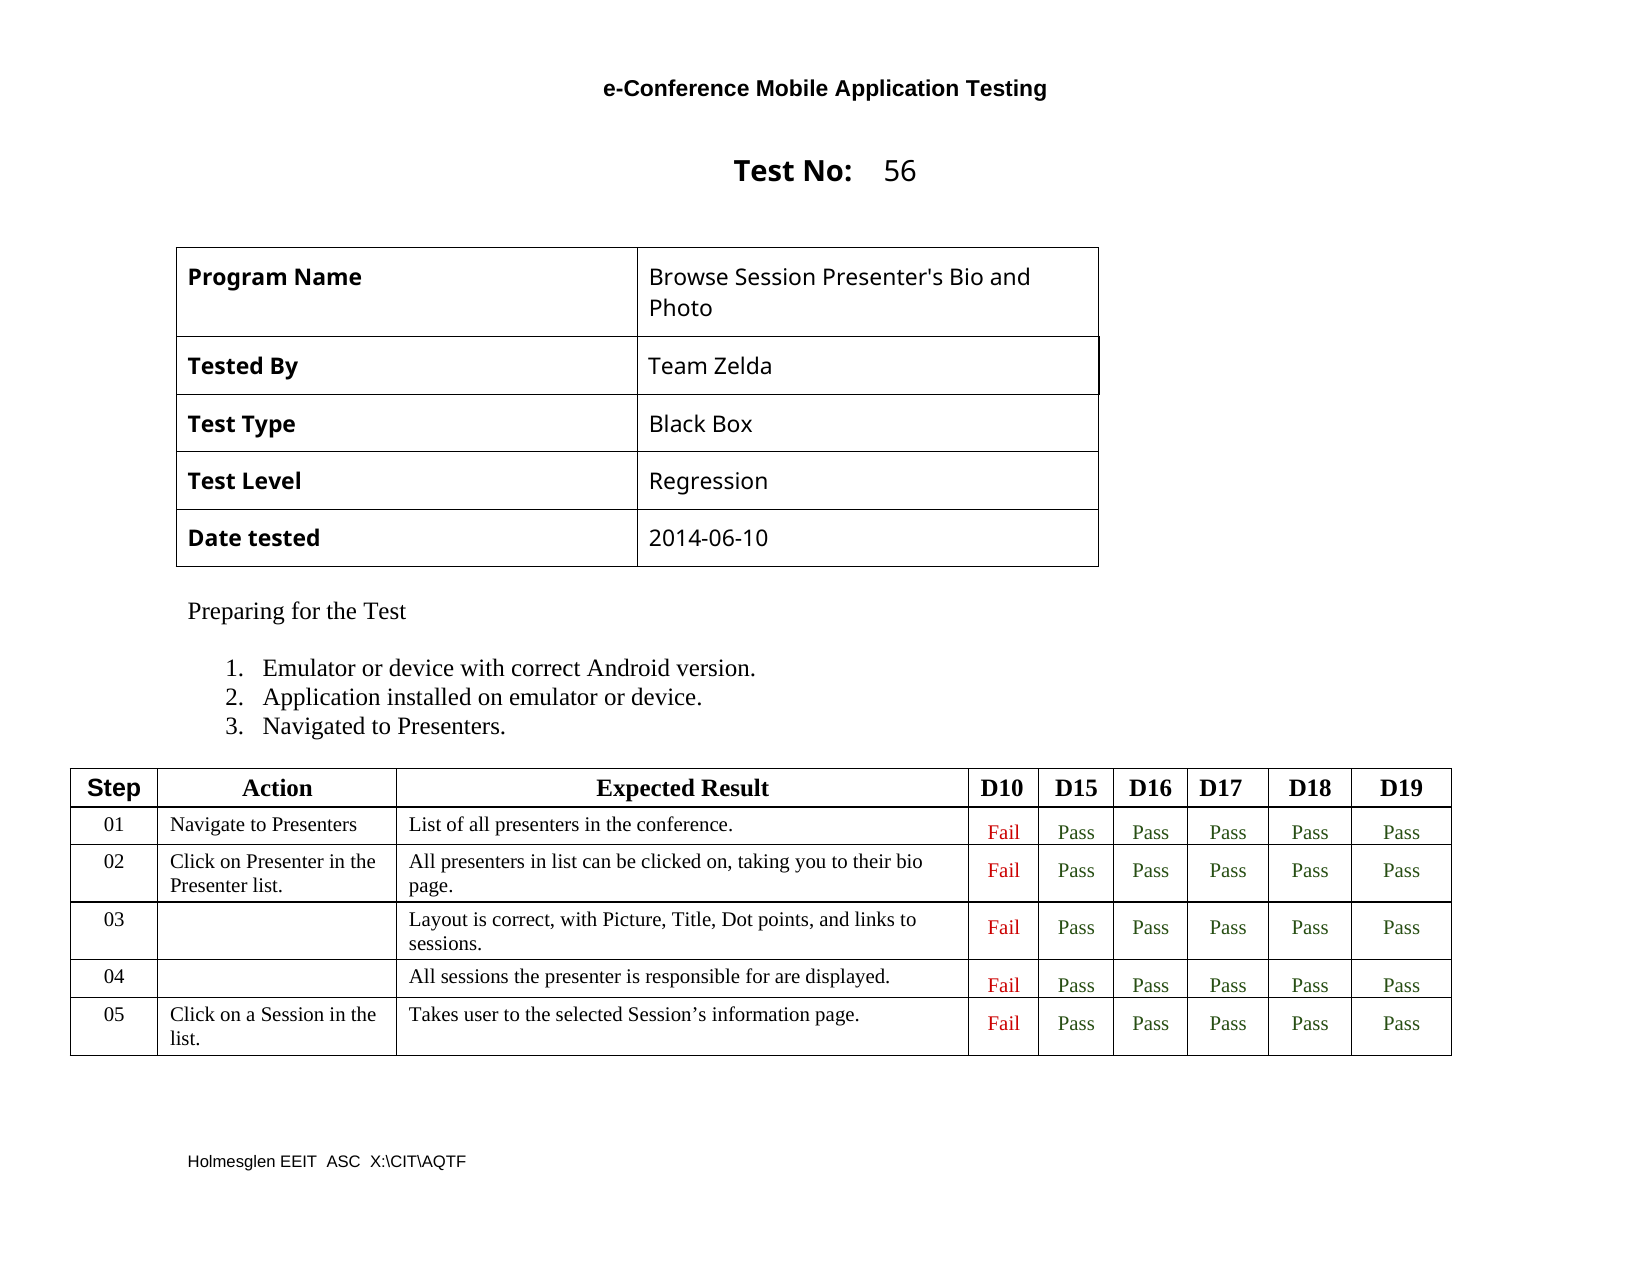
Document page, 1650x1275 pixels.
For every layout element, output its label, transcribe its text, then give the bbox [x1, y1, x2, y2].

table_cell 03 [71, 903, 157, 959]
table_cell Regression [638, 452, 1098, 509]
table_cell Pass [1352, 960, 1451, 997]
list Emulator or device with correct Android version. [225, 653, 1462, 682]
table_cell Click on Presenter in the Presenter list. [158, 845, 396, 901]
table_header D17 [1188, 769, 1268, 806]
table_header Action [158, 769, 396, 806]
table_cell All sessions the presenter is responsible for are displayed. [397, 960, 968, 997]
table_cell Pass [1039, 998, 1113, 1054]
table_cell Fail [969, 845, 1038, 901]
table_cell Layout is correct, with Picture, Title, Dot points, and links to sessions. [397, 903, 968, 959]
table_cell 02 [71, 845, 157, 901]
table_cell 04 [71, 960, 157, 997]
table_cell Pass [1352, 903, 1451, 959]
table_cell Fail [969, 903, 1038, 959]
table_cell Black Box [638, 395, 1098, 451]
table_cell [158, 960, 396, 997]
table_cell Fail [969, 808, 1038, 844]
table_cell Pass [1114, 903, 1187, 959]
table_cell Test Level [177, 452, 637, 509]
table_cell 2014-06-10 [638, 510, 1098, 566]
table_cell Pass [1269, 903, 1351, 959]
text Preparing for the Test [187, 596, 1462, 624]
table_cell Test Type [177, 395, 637, 451]
table_cell Pass [1269, 808, 1351, 844]
table_cell 01 [71, 808, 157, 844]
table_cell Pass [1114, 998, 1187, 1054]
table_cell Pass [1352, 845, 1451, 901]
table_header Step [71, 769, 157, 806]
table_cell Pass [1114, 960, 1187, 997]
table_cell [158, 903, 396, 959]
table_header D19 [1352, 769, 1451, 806]
table_header D18 [1269, 769, 1351, 806]
table_header D15 [1039, 769, 1113, 806]
table_cell Date tested [177, 510, 637, 566]
table_cell Fail [969, 960, 1038, 997]
table_cell Pass [1039, 808, 1113, 844]
table_header D10 [969, 769, 1038, 806]
table_header Browse Session Presenter's Bio and Photo [638, 248, 1098, 336]
table_cell Pass [1188, 998, 1268, 1054]
table_cell Pass [1114, 845, 1187, 901]
table_cell Pass [1039, 960, 1113, 997]
table_cell Team Zelda [638, 337, 1098, 393]
table_cell Pass [1114, 808, 1187, 844]
table_cell Pass [1269, 998, 1351, 1054]
table_cell Pass [1188, 960, 1268, 997]
table_cell Pass [1039, 845, 1113, 901]
table_cell Click on a Session in the list. [158, 998, 396, 1054]
table_cell List of all presenters in the conference. [397, 808, 968, 844]
text Test No: 56 [187, 150, 1462, 190]
table_cell Pass [1352, 808, 1451, 844]
table_cell Takes user to the selected Session’s information page. [397, 998, 968, 1054]
table_cell Pass [1188, 845, 1268, 901]
table_cell Pass [1188, 808, 1268, 844]
table_cell All presenters in list can be clicked on, taking you to their bio page. [397, 845, 968, 901]
table_cell Tested By [177, 337, 637, 393]
table_header D16 [1114, 769, 1187, 806]
list Application installed on emulator or device. [225, 682, 1462, 711]
table_cell Pass [1269, 845, 1351, 901]
list Navigated to Presenters. [225, 711, 1462, 739]
table_cell 05 [71, 998, 157, 1054]
table_cell Pass [1352, 998, 1451, 1054]
table_cell Pass [1039, 903, 1113, 959]
table_cell Pass [1269, 960, 1351, 997]
table_cell Fail [969, 998, 1038, 1054]
table_header Program Name [177, 248, 637, 336]
table_header Expected Result [397, 769, 968, 806]
table_cell Pass [1188, 903, 1268, 959]
table_cell Navigate to Presenters [158, 808, 396, 844]
